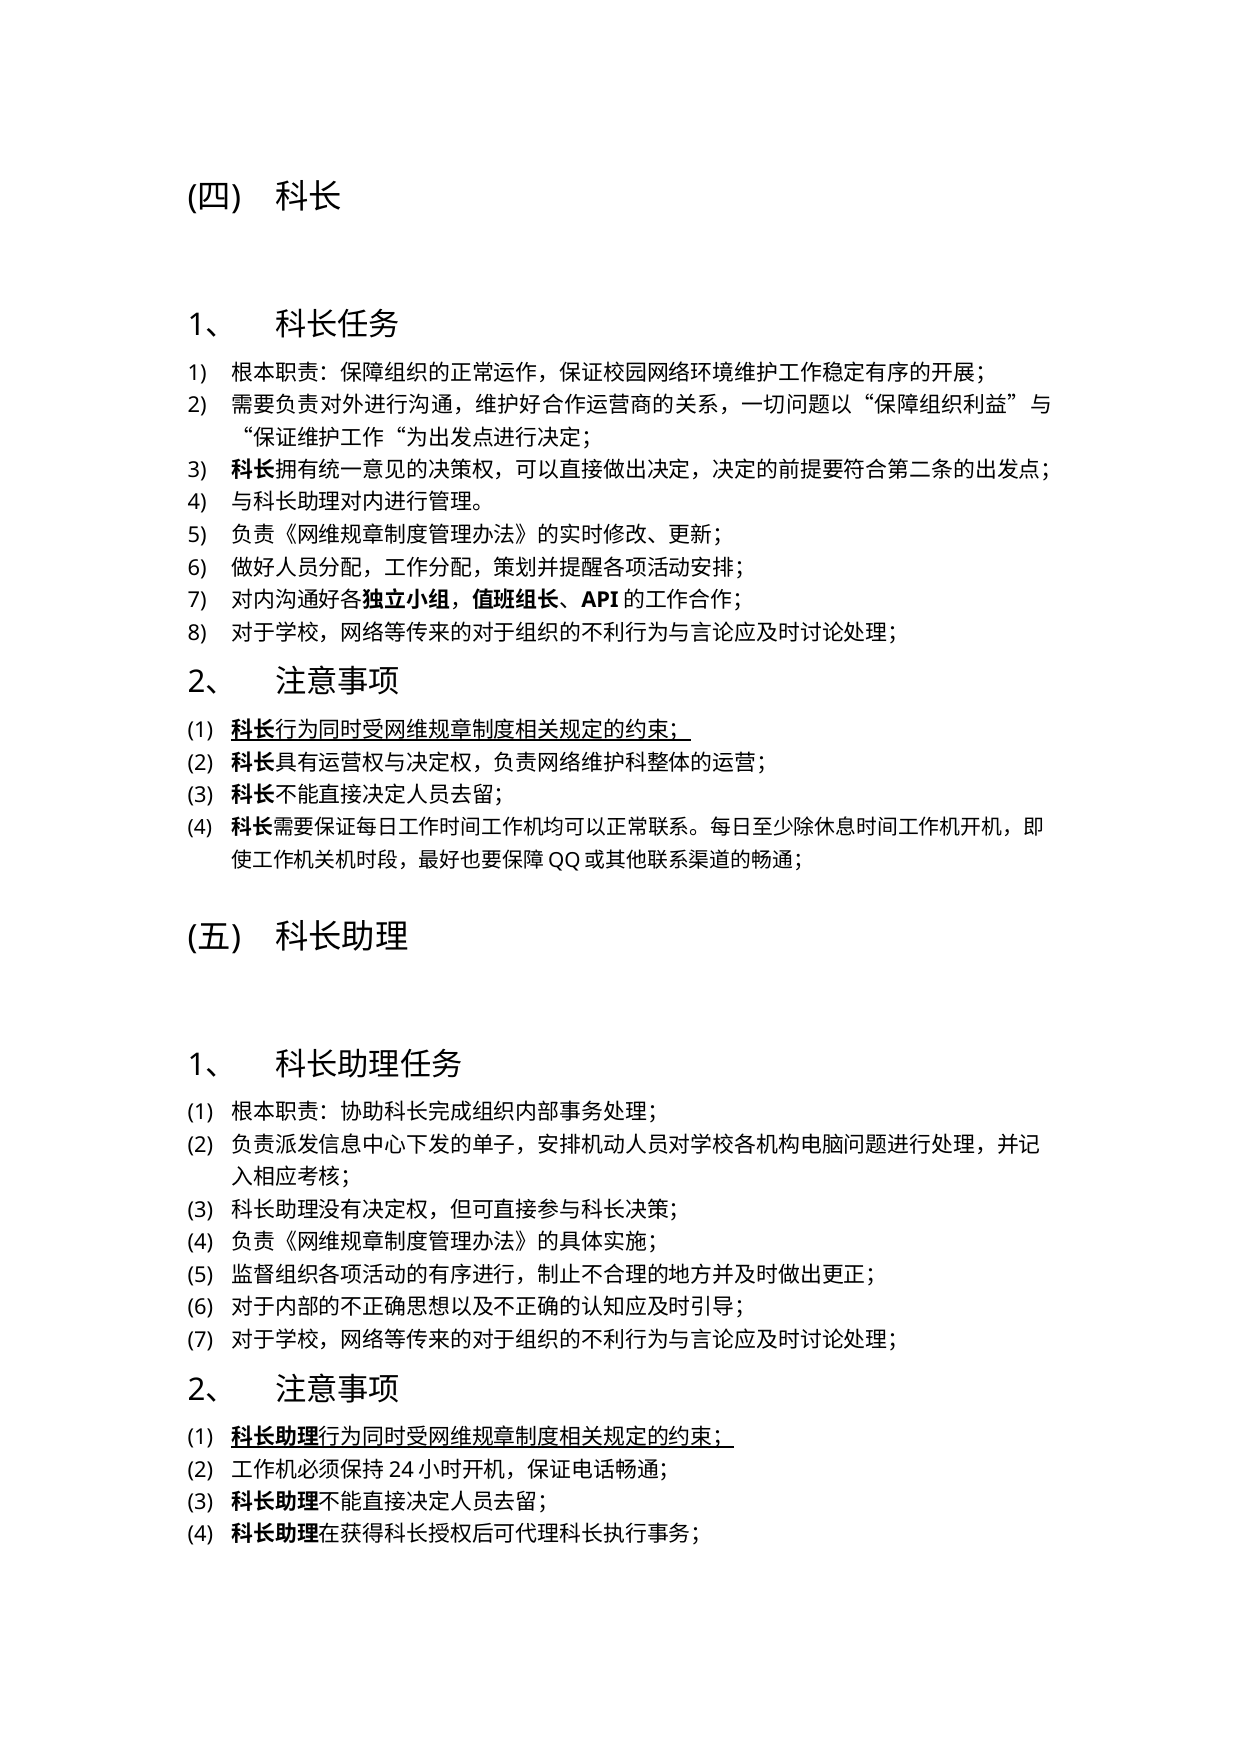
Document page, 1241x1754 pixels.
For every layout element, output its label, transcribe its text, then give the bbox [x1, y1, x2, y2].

list 对于学校，网络等传来的对于组织的不利行为与言论应及时讨论处理； [187, 1321, 1053, 1354]
list 根本职责：保障组织的正常运作，保证校园网络环境维护工作稳定有序的开展； [187, 354, 1053, 387]
list 根本职责：协助科长完成组织内部事务处理； [187, 1094, 1053, 1126]
list 负责《网维规章制度管理办法》的实时修改、更新； [187, 517, 1053, 549]
list 科长需要保证每日工作时间工作机均可以正常联系。每日至少除休息时间工作机开机，即使工作机关机时段，最好也要保障QQ或其他联系渠道的畅通； [187, 809, 1053, 874]
list 科长助理不能直接决定人员去留； [187, 1484, 1053, 1516]
list 监督组织各项活动的有序进行，制止不合理的地方并及时做出更正； [187, 1256, 1053, 1289]
list 科长任务 [187, 289, 1053, 354]
list 科长助理在获得科长授权后可代理科长执行事务； [187, 1516, 1053, 1549]
list 做好人员分配，工作分配，策划并提醒各项活动安排； [187, 549, 1053, 582]
list 科长行为同时受网维规章制度相关规定的约束； [187, 712, 1053, 744]
list 负责派发信息中心下发的单子，安排机动人员对学校各机构电脑问题进行处理，并记入相应考核； [187, 1126, 1053, 1191]
list 对内沟通好各独立小组，值班组长、API的工作合作； [187, 582, 1053, 614]
list 注意事项 [187, 647, 1053, 712]
list 科长助理任务 [187, 1029, 1053, 1094]
list 注意事项 [187, 1354, 1053, 1419]
list 科长拥有统一意见的决策权，可以直接做出决定，决定的前提要符合第二条的出发点； [187, 452, 1053, 484]
list 对于学校，网络等传来的对于组织的不利行为与言论应及时讨论处理； [187, 614, 1053, 647]
list 科长不能直接决定人员去留； [187, 777, 1053, 809]
subtitle 科长 [187, 162, 1053, 227]
list 与科长助理对内进行管理。 [187, 484, 1053, 517]
list 负责《网维规章制度管理办法》的具体实施； [187, 1224, 1053, 1256]
list 科长具有运营权与决定权，负责网络维护科整体的运营； [187, 744, 1053, 777]
subtitle 科长助理 [187, 901, 1053, 966]
list 科长助理没有决定权，但可直接参与科长决策； [187, 1191, 1053, 1224]
list 对于内部的不正确思想以及不正确的认知应及时引导； [187, 1289, 1053, 1321]
list 需要负责对外进行沟通，维护好合作运营商的关系，一切问题以“保障组织利益”与“保证维护工作“为出发点进行决定； [187, 387, 1053, 452]
list 科长助理行为同时受网维规章制度相关规定的约束； [187, 1419, 1053, 1451]
list 工作机必须保持24小时开机，保证电话畅通； [187, 1451, 1053, 1484]
